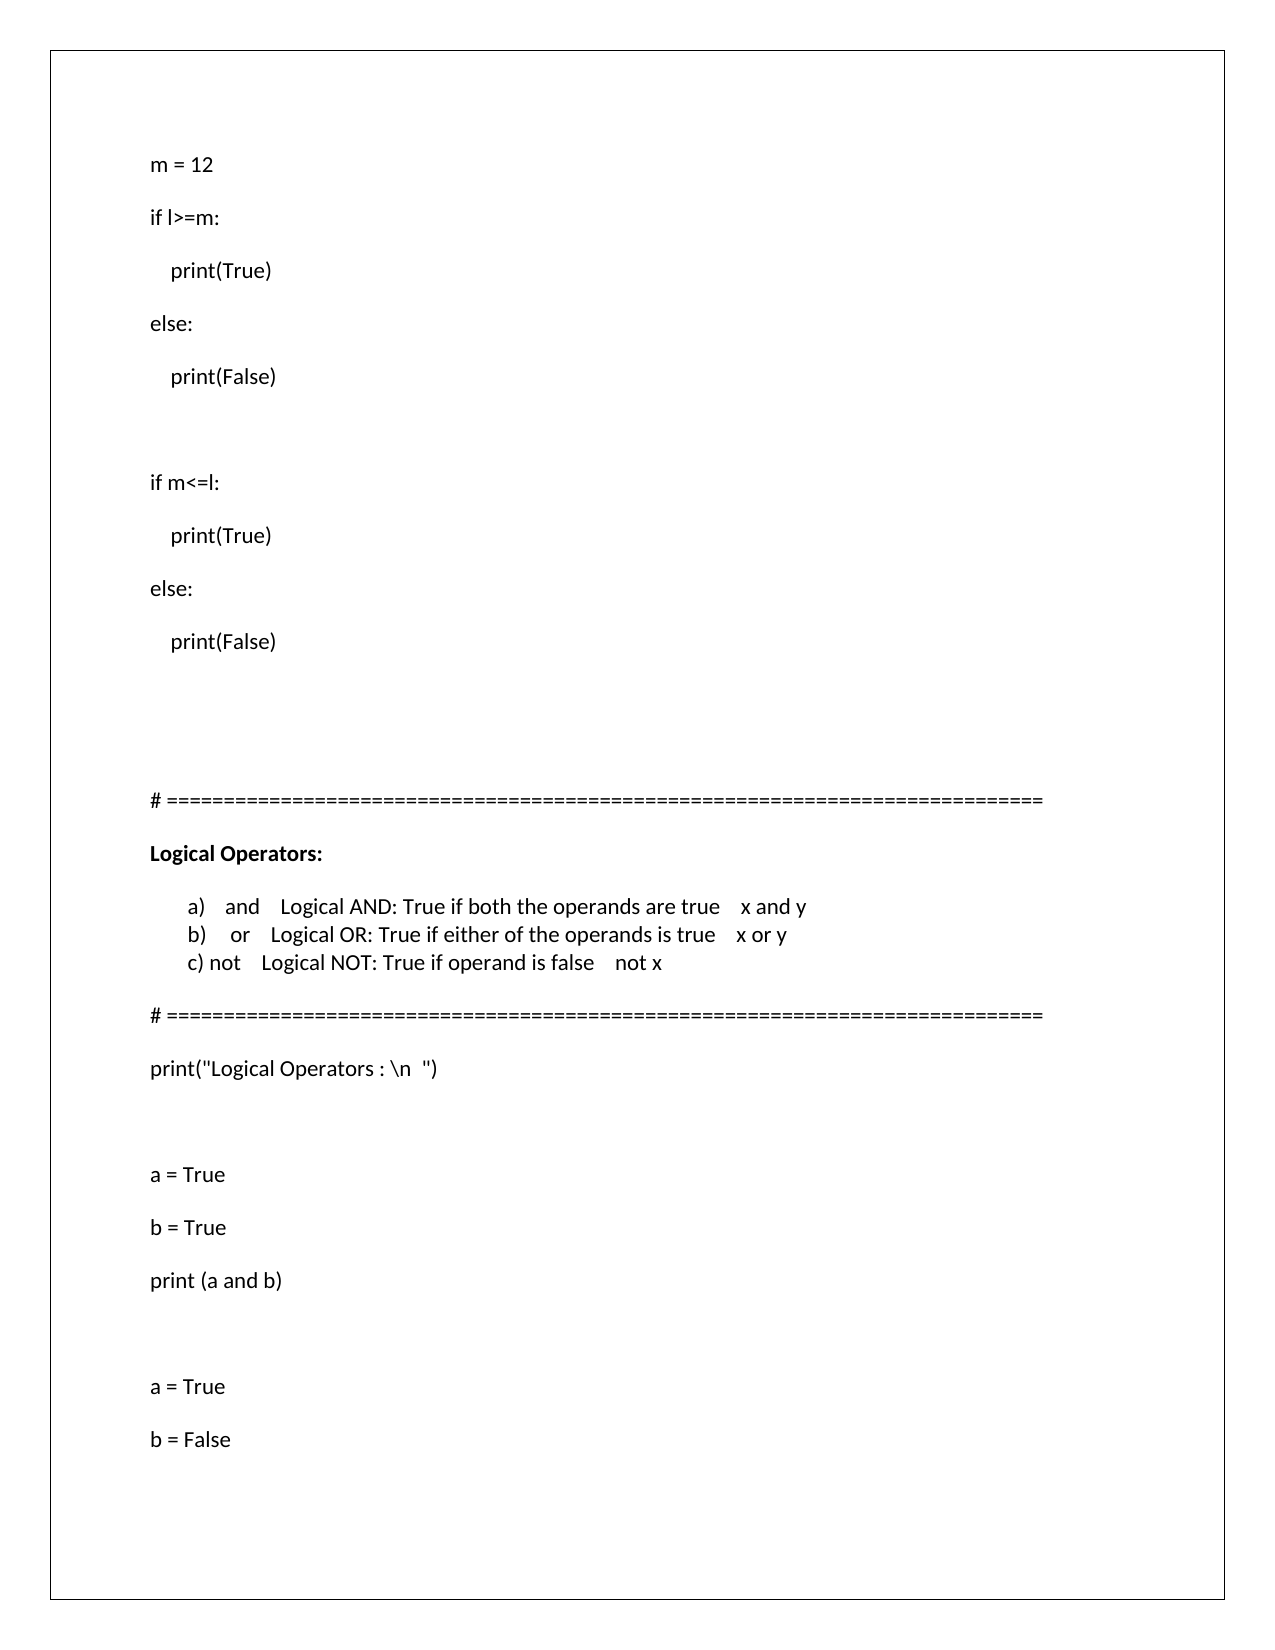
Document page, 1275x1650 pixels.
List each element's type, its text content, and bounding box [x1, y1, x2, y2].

text b = True [150, 1213, 1125, 1241]
text print(False) [150, 627, 1125, 655]
text # ============================================================================= [150, 786, 1125, 814]
text b = False [150, 1426, 1125, 1453]
text a = True [150, 1160, 1125, 1188]
text print(False) [150, 362, 1125, 390]
text else: [150, 309, 1125, 337]
text print (a and b) [150, 1266, 1125, 1294]
list or Logical OR: True if either of the operands is true x or y [187, 920, 1125, 948]
text print(True) [150, 521, 1125, 549]
text m = 12 [150, 150, 1125, 178]
text if l>=m: [150, 203, 1125, 231]
text print(True) [150, 256, 1125, 284]
text else: [150, 574, 1125, 602]
text print("Logical Operators : \n ") [150, 1054, 1125, 1082]
text a = True [150, 1372, 1125, 1401]
text c) not Logical NOT: True if operand is false not x [150, 948, 1125, 976]
text if m<=l: [150, 468, 1125, 496]
list and Logical AND: True if both the operands are true x and y [187, 892, 1125, 920]
text Logical Operators: [150, 839, 1125, 867]
text # ============================================================================= [150, 1001, 1125, 1029]
